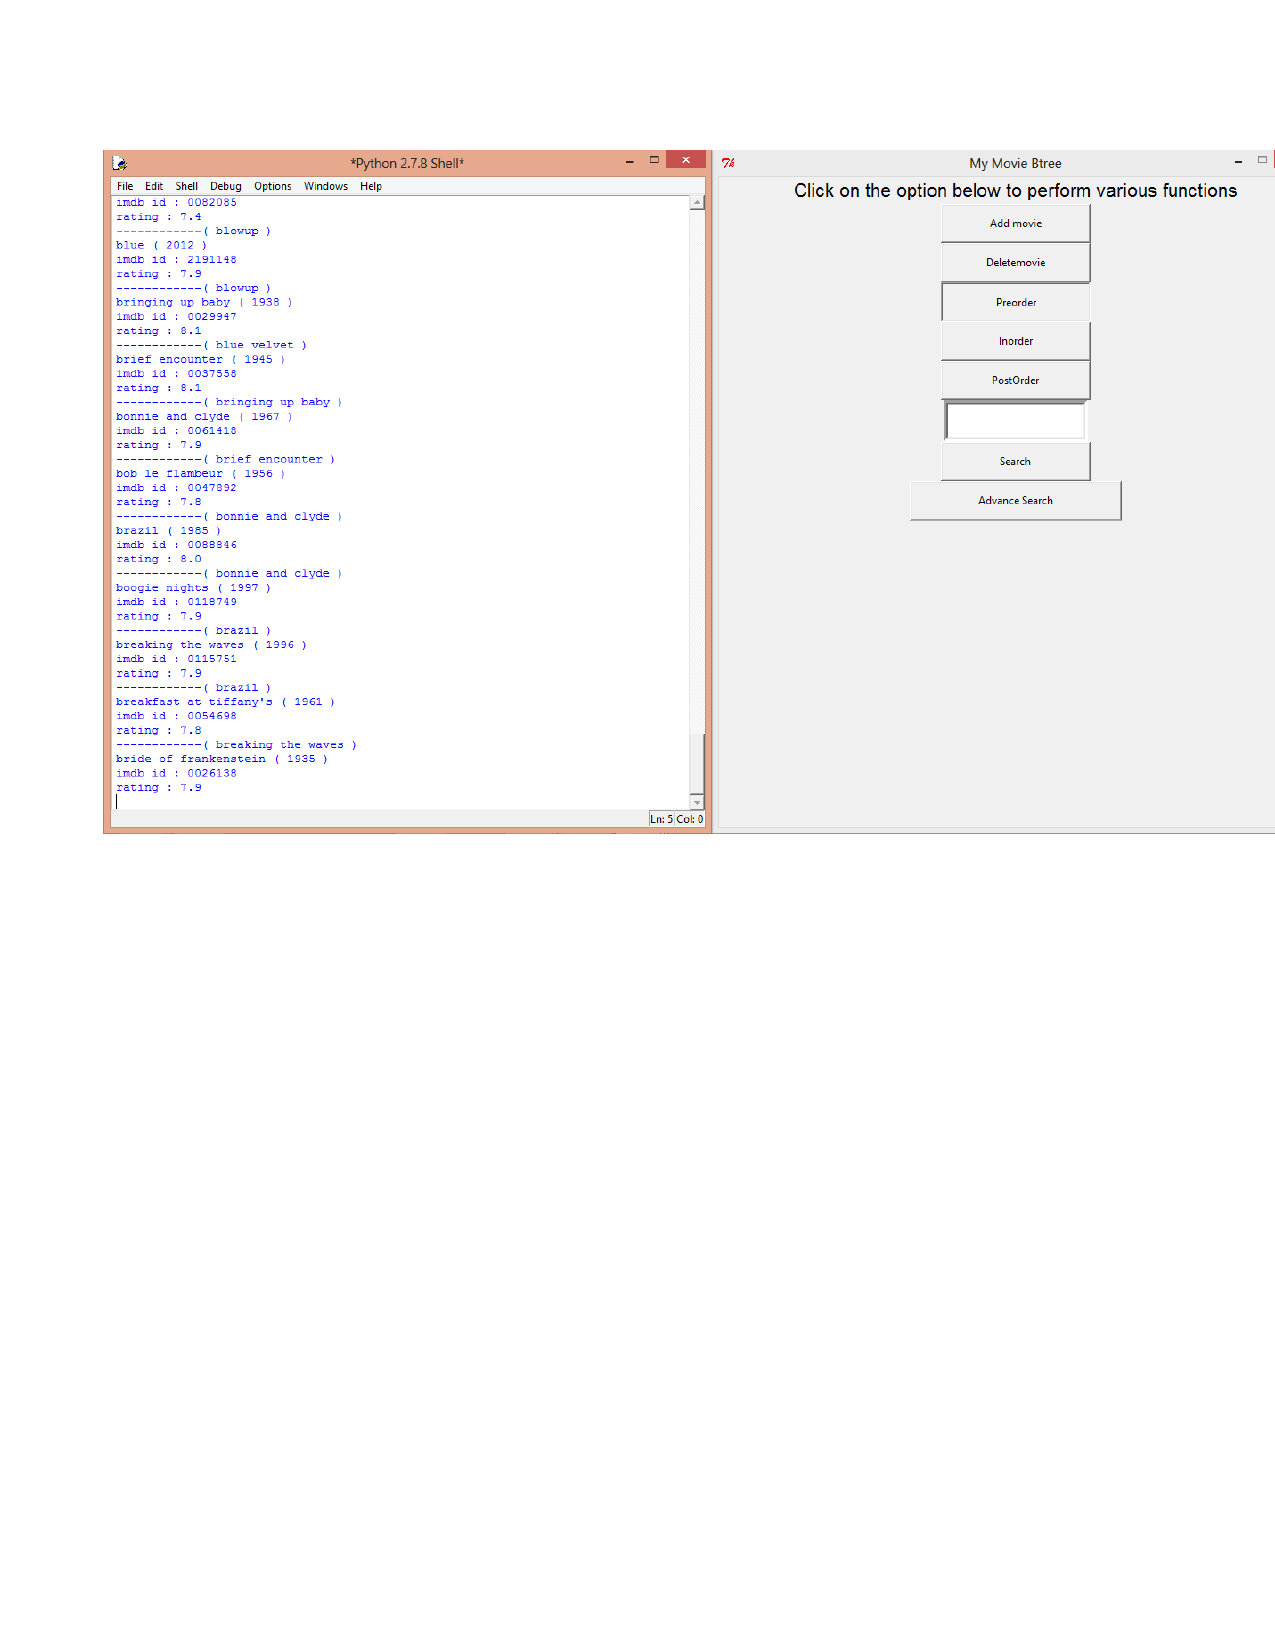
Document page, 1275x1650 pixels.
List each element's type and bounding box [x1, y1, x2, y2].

picture [103, 150, 1275, 834]
